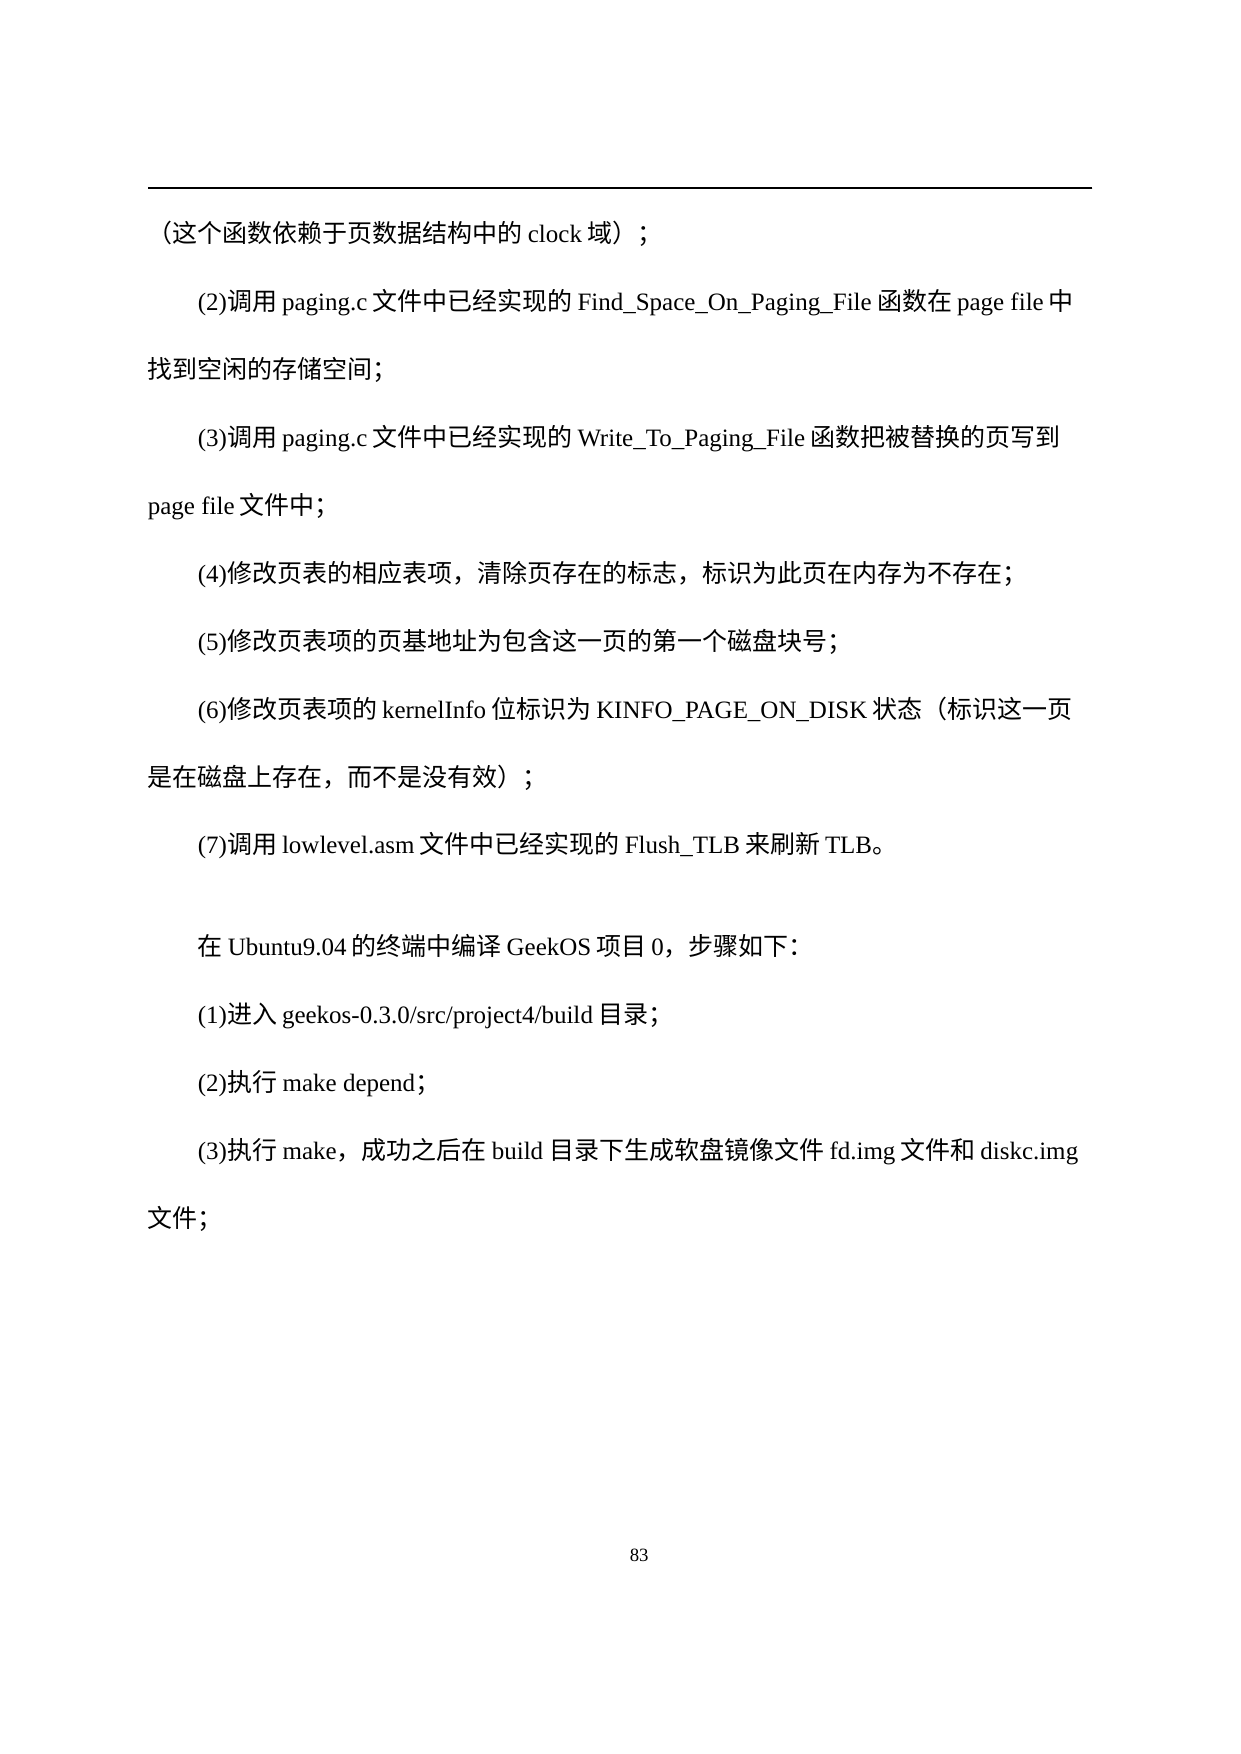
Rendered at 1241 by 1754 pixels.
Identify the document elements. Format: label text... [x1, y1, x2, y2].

text (2)执行 make depend； [148, 1047, 1092, 1115]
text (2)调用paging.c文件中已经实现的Find_Space_On_Paging_File函数在page file中找到空闲的存储空间； [148, 266, 1092, 402]
text 在Ubuntu9.04的终端中编译GeekOS项目0，步骤如下： [148, 911, 1092, 979]
text (3)调用paging.c文件中已经实现的Write_To_Paging_File函数把被替换的页写到page file文件中； [148, 402, 1092, 537]
text (4)修改页表的相应表项，清除页存在的标志，标识为此页在内存为不存在； [148, 537, 1092, 605]
text (7)调用lowlevel.asm文件中已经实现的Flush_TLB来刷新TLB。 [148, 809, 1092, 877]
text (3)执行 make，成功之后在build 目录下生成软盘镜像文件fd.img文件和diskc.img文件； [148, 1115, 1092, 1251]
text (1)进入geekos-0.3.0/src/project4/build目录； [148, 979, 1092, 1047]
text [148, 198, 1092, 266]
text (6)修改页表项的kernelInfo位标识为KINFO_PAGE_ON_DISK状态（标识这一页是在磁盘上存在，而不是没有效）； [148, 673, 1092, 809]
text (5)修改页表项的页基地址为包含这一页的第一个磁盘块号； [148, 605, 1092, 673]
